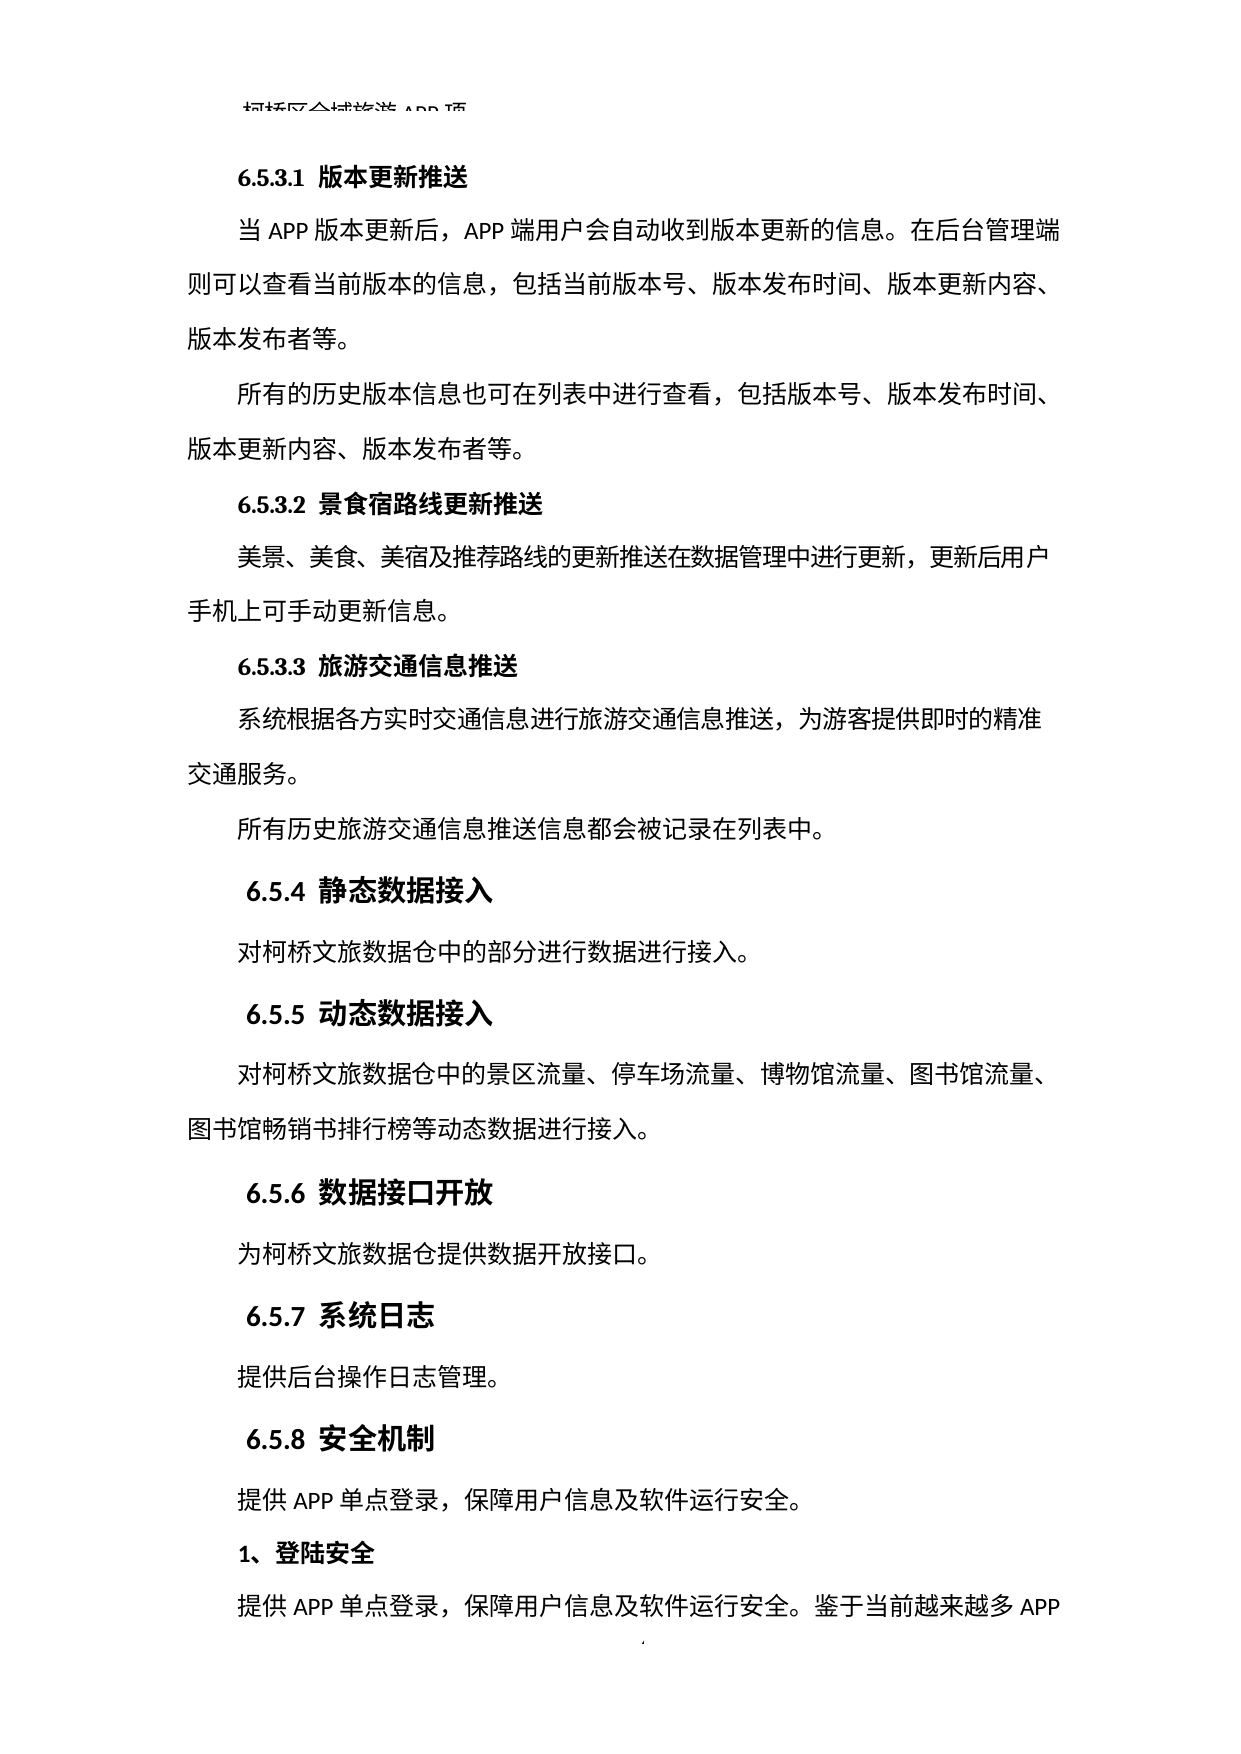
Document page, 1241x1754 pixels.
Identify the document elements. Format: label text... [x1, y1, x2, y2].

text 对柯桥文旅数据仓中的景区流量、停车场流量、博物馆流量、图书馆流量、图书馆畅销书排行榜等动态数据进行接入。 [187, 1055, 1063, 1146]
subtitle 1、登陆安全 [238, 1533, 1161, 1569]
text 提供 APP 单点登录，保障用户信息及软件运行安全。鉴于当前越来越多 APP [237, 1586, 1161, 1622]
subtitle 安全机制 [246, 1416, 1161, 1458]
subtitle 景食宿路线更新推送 [238, 484, 1161, 520]
subtitle 版本更新推送 [238, 157, 1161, 193]
subtitle 系统日志 [246, 1293, 1161, 1335]
text 为柯桥文旅数据仓提供数据开放接口。 [237, 1234, 1161, 1271]
subtitle 旅游交通信息推送 [238, 647, 1161, 683]
subtitle 数据接口开放 [246, 1170, 1161, 1212]
text 当 APP 版本更新后，APP 端用户会自动收到版本更新的信息。在后台管理端则可以查看当前版本的信息，包括当前版本号、版本发布时间、版本更新内容、版本发布者等。 [187, 210, 1069, 356]
text 所有的历史版本信息也可在列表中进行查看，包括版本号、版本发布时间、版本更新内容、版本发布者等。 [187, 374, 1063, 466]
subtitle 静态数据接入 [246, 868, 1161, 910]
text 美景、美食、美宿及推荐路线的更新推送在数据管理中进行更新，更新后用户手机上可手动更新信息。 [187, 537, 1053, 628]
text 提供 APP 单点登录，保障用户信息及软件运行安全。 [237, 1480, 1161, 1516]
text 提供后台操作日志管理。 [237, 1357, 1161, 1393]
text 对柯桥文旅数据仓中的部分进行数据进行接入。 [237, 932, 1161, 968]
subtitle 动态数据接入 [246, 991, 1161, 1033]
text 所有历史旅游交通信息推送信息都会被记录在列表中。 [237, 809, 1161, 845]
text 系统根据各方实时交通信息进行旅游交通信息推送，为游客提供即时的精准交通服务。 [187, 699, 1053, 791]
